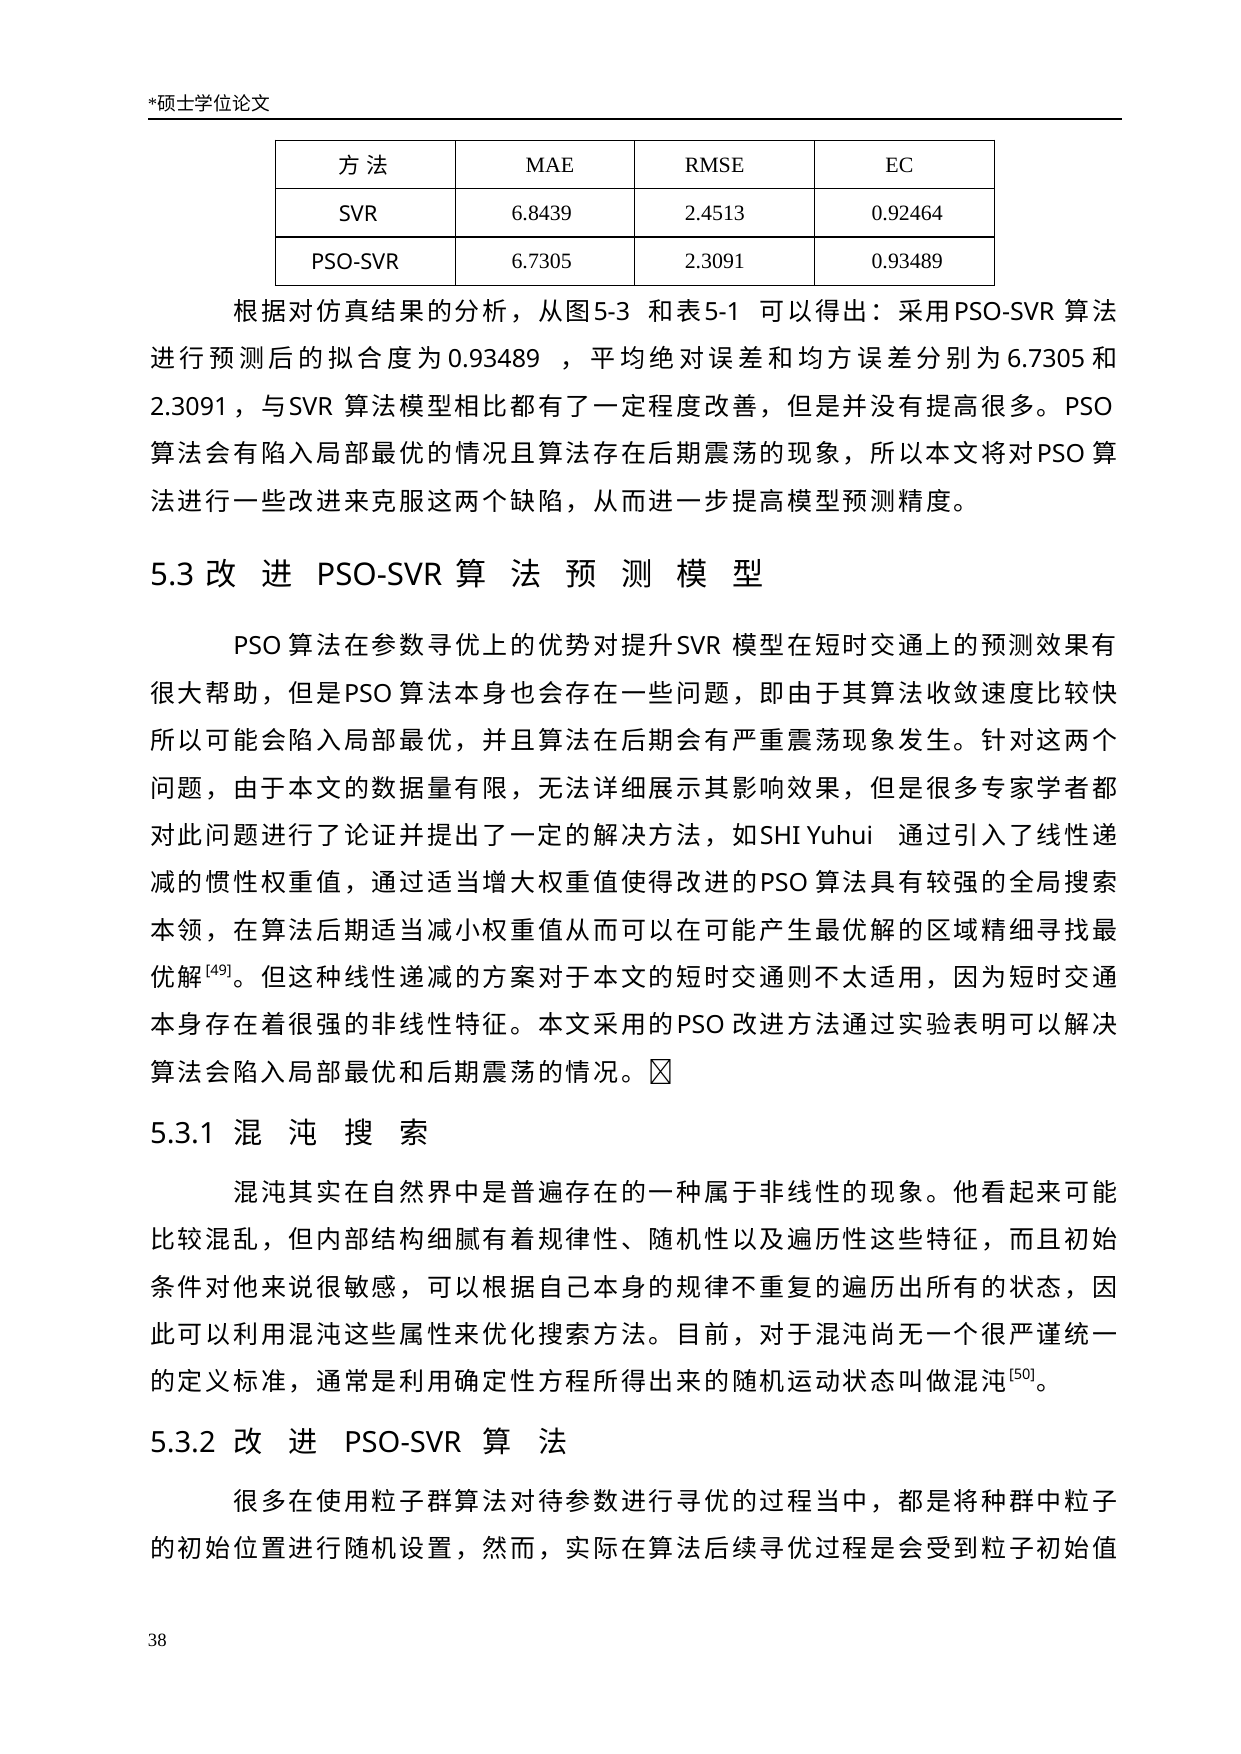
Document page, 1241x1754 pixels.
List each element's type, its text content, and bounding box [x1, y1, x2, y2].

table_cell PSO-SVR [276, 238, 455, 285]
subtitle 5.3改进PSO-SVR算法预测模型 [150, 548, 1120, 595]
text 根据对仿真结果的分析，从图5-3和表5-1可以得出：采用PSO-SVR算法进行预测后的拟合度为0.93489，平均绝对误差和均方误差分别为6.7305和2.3091，与SVR算法模型相比都有了一定程度改善，但是并没有提高很多。PSO算法会有陷入局部最优的情况且算法存在后期震荡的现象，所以本文将对PSO算法进行一些改进来克服这两个缺陷，从而进一步提高模型预测精度。 [150, 286, 1120, 523]
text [150, 1476, 1120, 1571]
table_cell 0.92464 [815, 189, 994, 236]
text PSO算法在参数寻优上的优势对提升SVR模型在短时交通上的预测效果有很大帮助，但是PSO算法本身也会存在一些问题，即由于其算法收敛速度比较快所以可能会陷入局部最优，并且算法在后期会有严重震荡现象发生。针对这两个问题，由于本文的数据量有限，无法详细展示其影响效果，但是很多专家学者都对此问题进行了论证并提出了一定的解决方法，如SHI Yuhui通过引入了线性递减的惯性权重值，通过适当增大权重值使得改进的PSO算法具有较强的全局搜索本领，在算法后期适当减小权重值从而可以在可能产生最优解的区域精细寻找最优解[49]。但这种线性递减的方案对于本文的短时交通则不太适用，因为短时交通本身存在着很强的非线性特征。本文采用的PSO改进方法通过实验表明可以解决算法会陷入局部最优和后期震荡的情况。 [150, 620, 1120, 1094]
table_header RMSE [635, 141, 814, 188]
text 混沌其实在自然界中是普遍存在的一种属于非线性的现象。他看起来可能比较混乱，但内部结构细腻有着规律性、随机性以及遍历性这些特征，而且初始条件对他来说很敏感，可以根据自己本身的规律不重复的遍历出所有的状态，因此可以利用混沌这些属性来优化搜索方法。目前，对于混沌尚无一个很严谨统一的定义标准，通常是利用确定性方程所得出来的随机运动状态叫做混沌[50]。 [150, 1167, 1120, 1404]
table_cell 2.3091 [635, 238, 814, 285]
table_cell SVR [276, 189, 455, 236]
table_header 方法 [276, 141, 455, 188]
table_header MAE [456, 141, 634, 188]
table_cell 2.4513 [635, 189, 814, 236]
subtitle 5.3.2改进PSO-SVR算法 [150, 1416, 1120, 1463]
table_cell 0.93489 [815, 238, 994, 285]
table_cell 6.8439 [456, 189, 634, 236]
subtitle 5.3.1混沌搜索 [150, 1107, 1120, 1154]
table_cell 6.7305 [456, 238, 634, 285]
table_header EC [815, 141, 994, 188]
